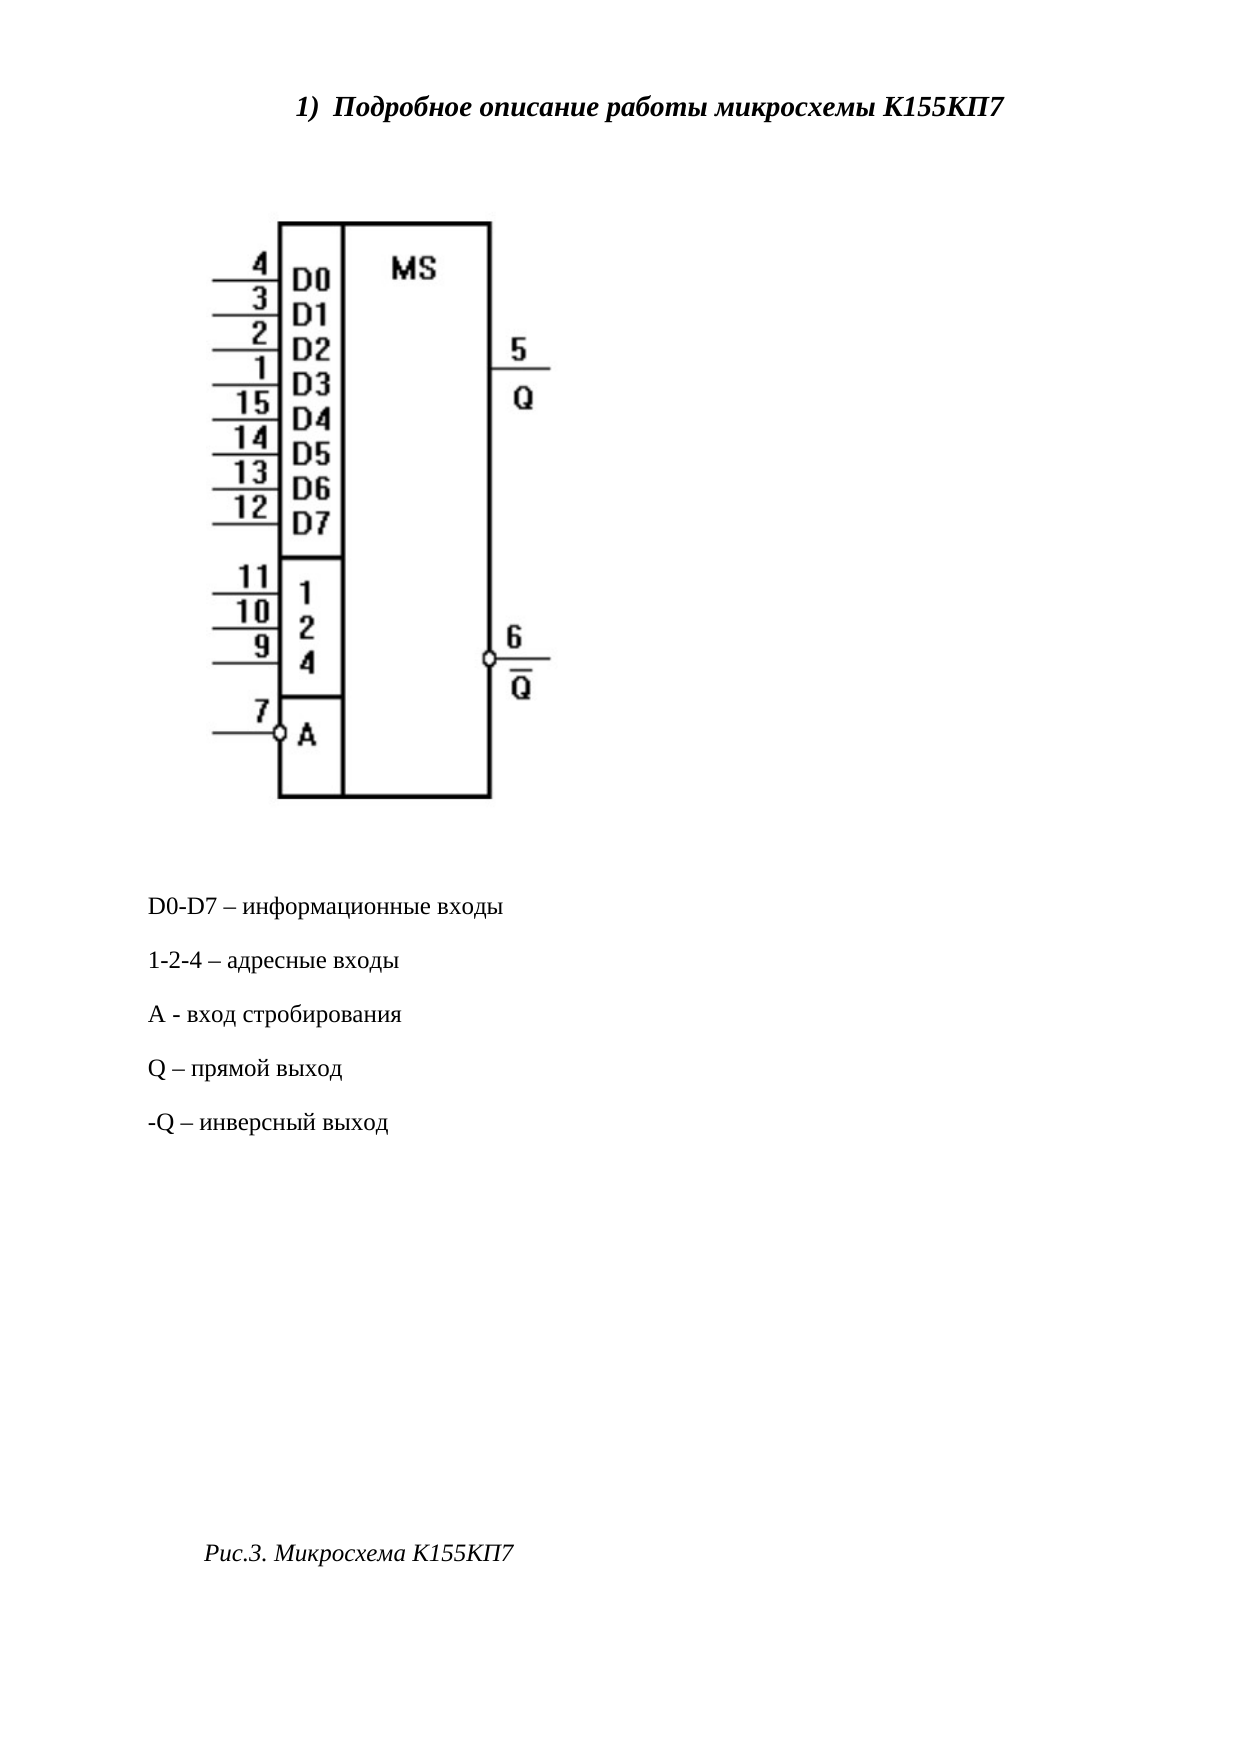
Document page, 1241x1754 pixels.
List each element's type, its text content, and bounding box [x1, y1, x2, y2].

text 1-2-4 – адресные входы [148, 945, 1193, 974]
text D0-D7 – информационные входы [148, 891, 1193, 920]
text A - вход стробирования [148, 999, 1193, 1028]
list Подробное описание работы микросхемы К155КП7 [295, 89, 1193, 122]
text -Q – инверсный выход [148, 1107, 1193, 1136]
picture [165, 191, 581, 835]
text Q – прямой выход [148, 1053, 1193, 1082]
text Рис.3. Микросхема К155КП7 [148, 1538, 1193, 1566]
